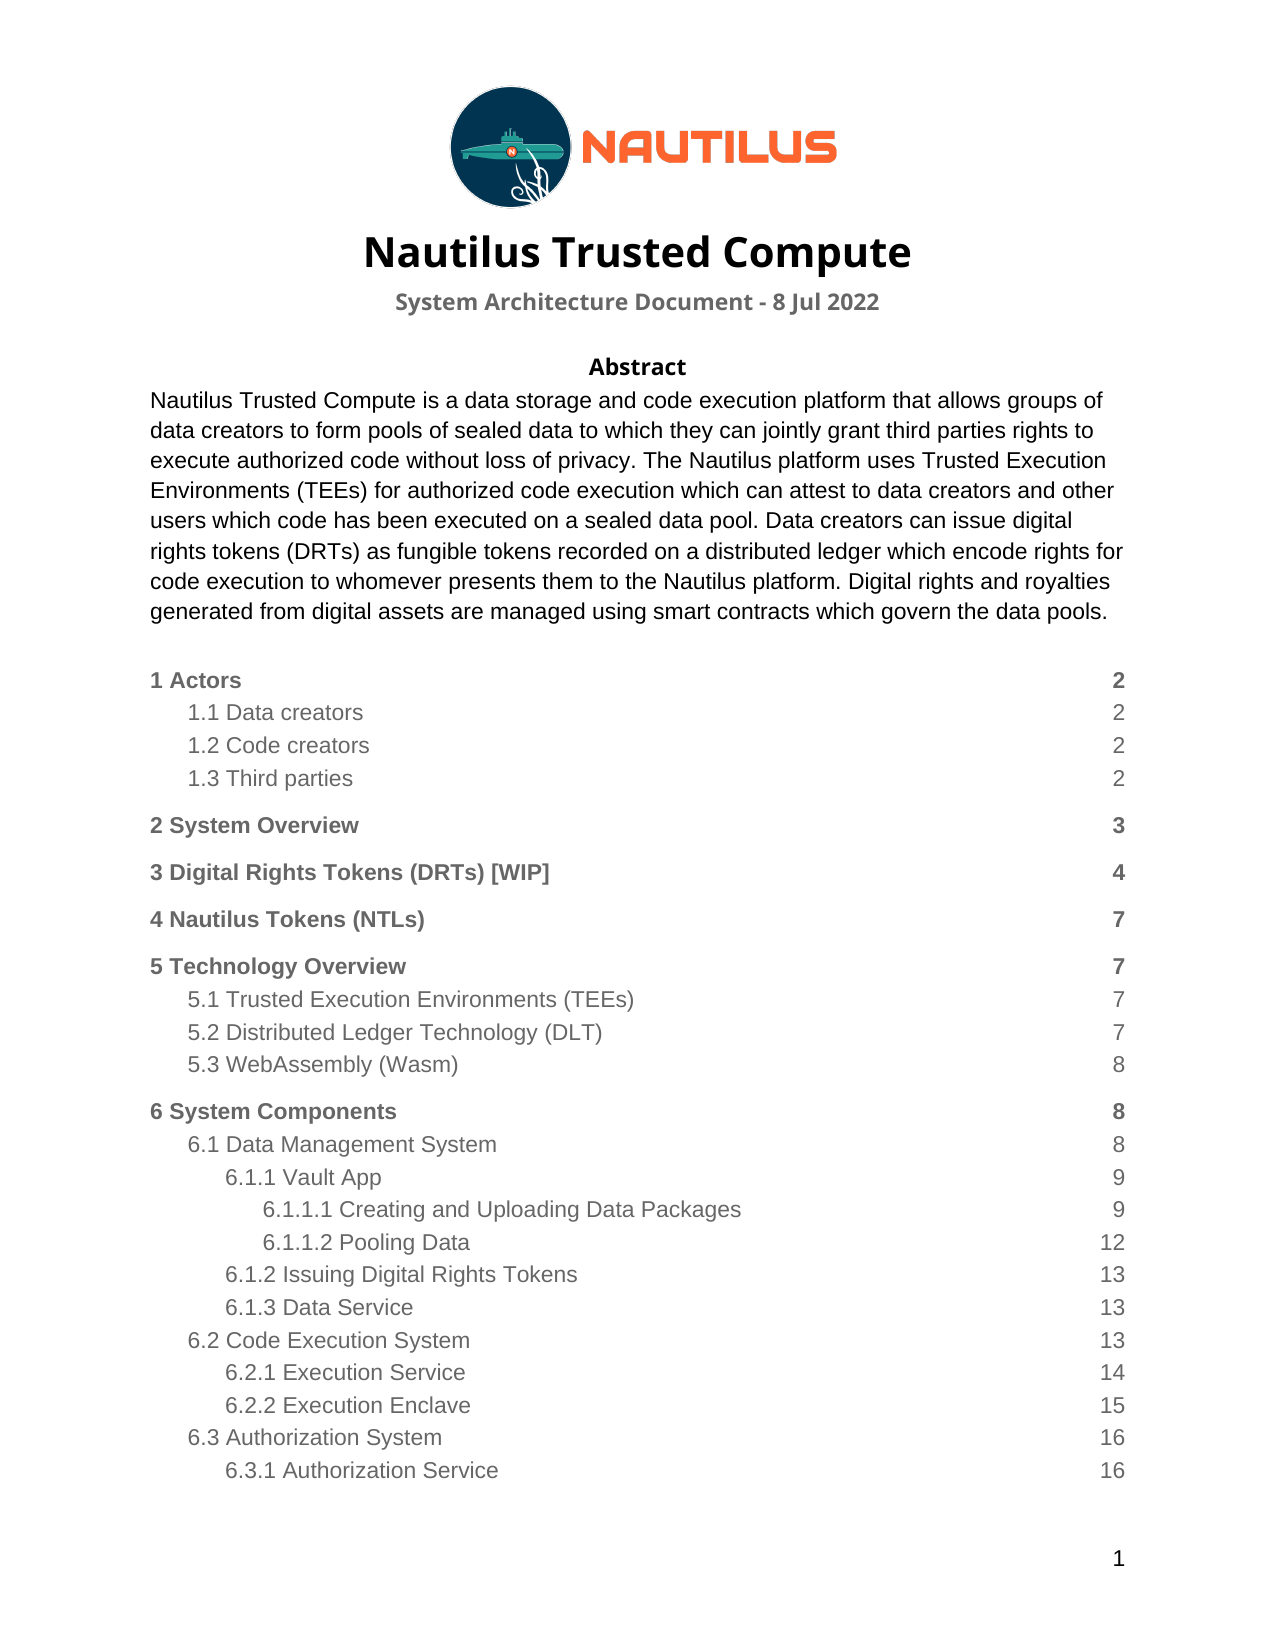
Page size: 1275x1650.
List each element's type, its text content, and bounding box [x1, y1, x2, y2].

text Nautilus Trusted Compute is a data storage and code execution platform that allows groups of data creators to form pools of sealed data to which they can jointly grant third parties rights to execute authorized code without loss of privacy. The Nautilus platform uses Trusted Execution Environments (TEEs) for authorized code execution which can attest to data creators and other users which code has been executed on a sealed data pool. Data creators can issue digital rights tokens (DRTs) as fungible tokens recorded on a distributed ledger which encode rights for code execution to whomever presents them to the Nautilus platform. Digital rights and royalties generated from digital assets are managed using smart contracts which govern the data pools. [150, 387, 1125, 624]
title Nautilus Trusted Compute [150, 223, 1125, 280]
text Abstract [150, 351, 1125, 382]
subtitle System Architecture Document - 8 Jul 2022 [150, 286, 1125, 317]
picture [438, 75, 837, 220]
